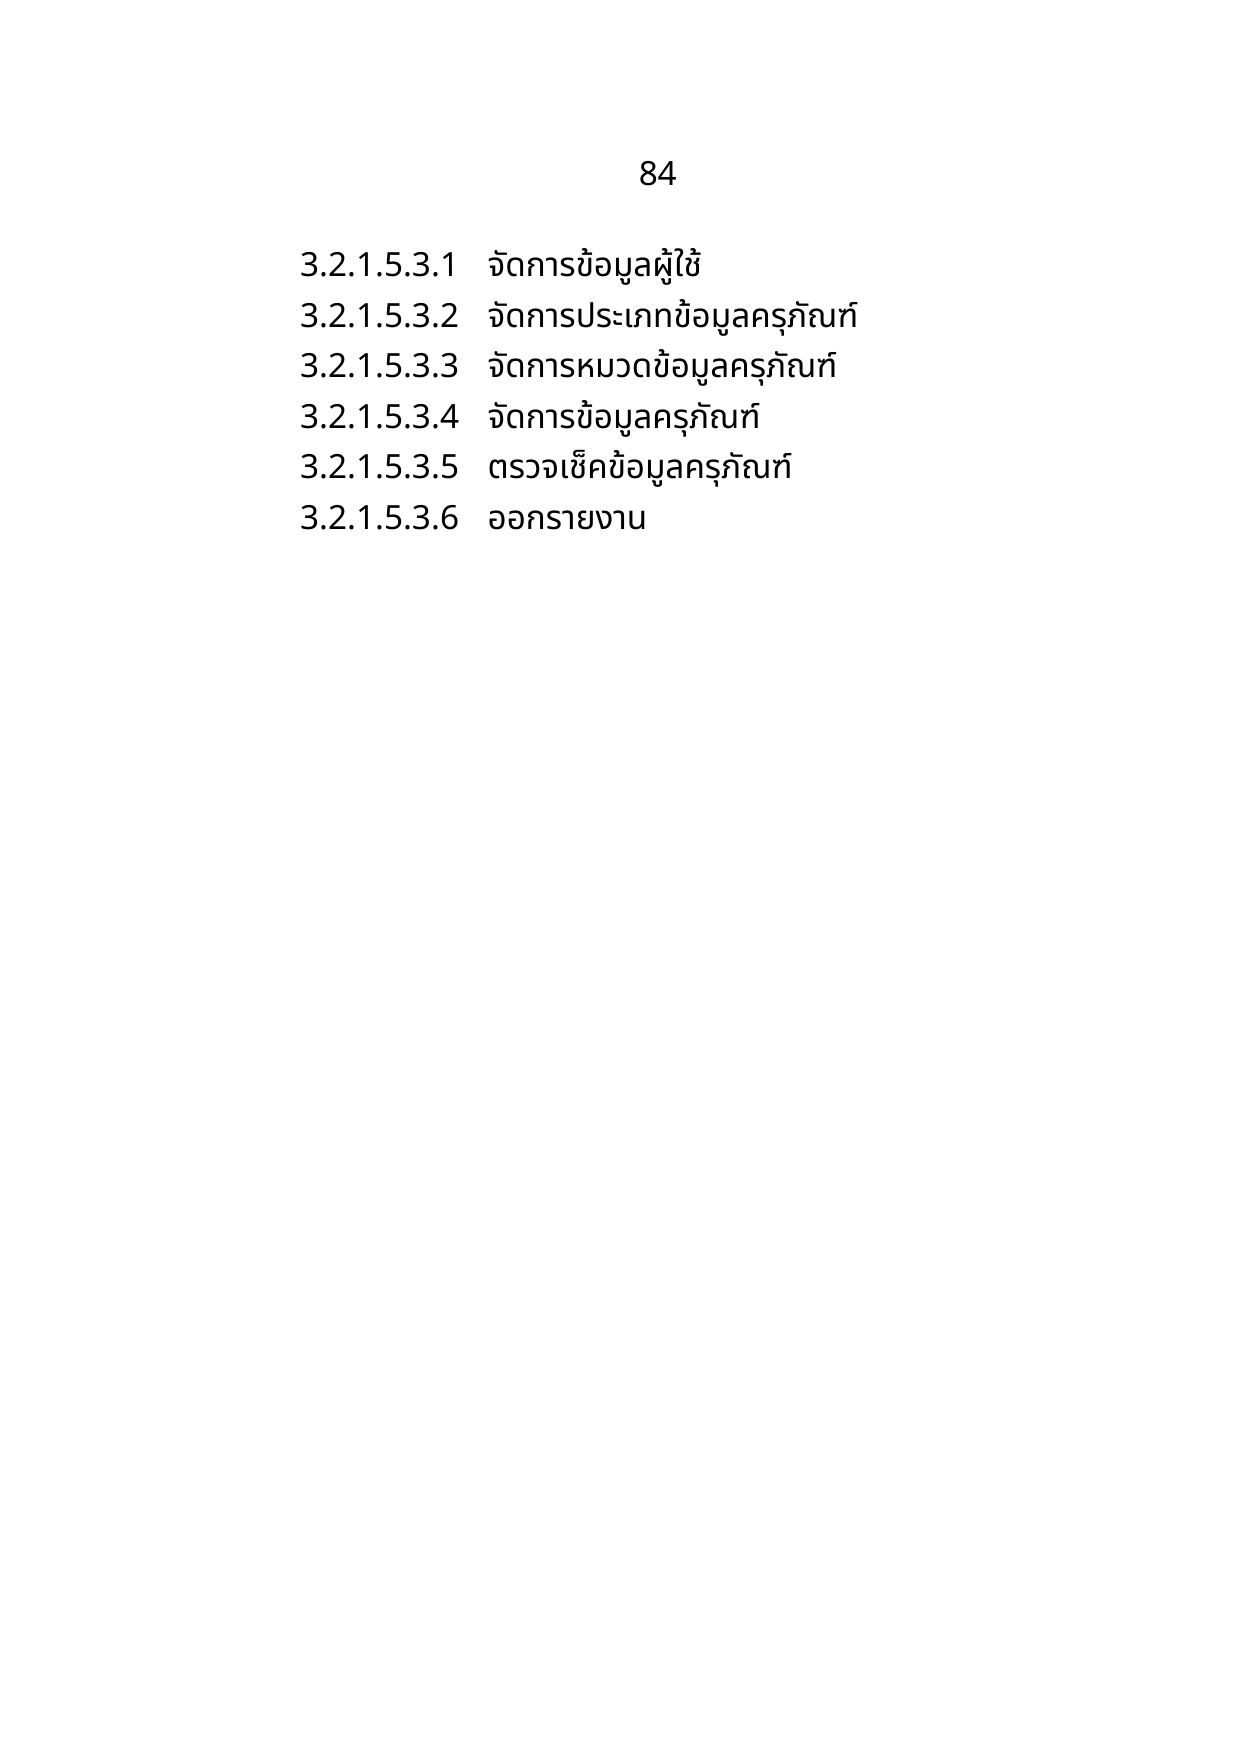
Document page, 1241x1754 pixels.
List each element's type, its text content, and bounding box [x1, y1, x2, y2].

list ตรวจเช็คข้อมูลครุภัณฑ์ [225, 443, 1090, 494]
list จัดการประเภทข้อมูลครุภัณฑ์ [225, 291, 1090, 342]
list จัดการหมวดข้อมูลครุภัณฑ์ [225, 342, 1090, 393]
list ออกรายงาน [225, 494, 1090, 544]
list จัดการข้อมูลผู้ใช้ [225, 241, 1090, 291]
list จัดการข้อมูลครุภัณฑ์ [225, 393, 1090, 443]
